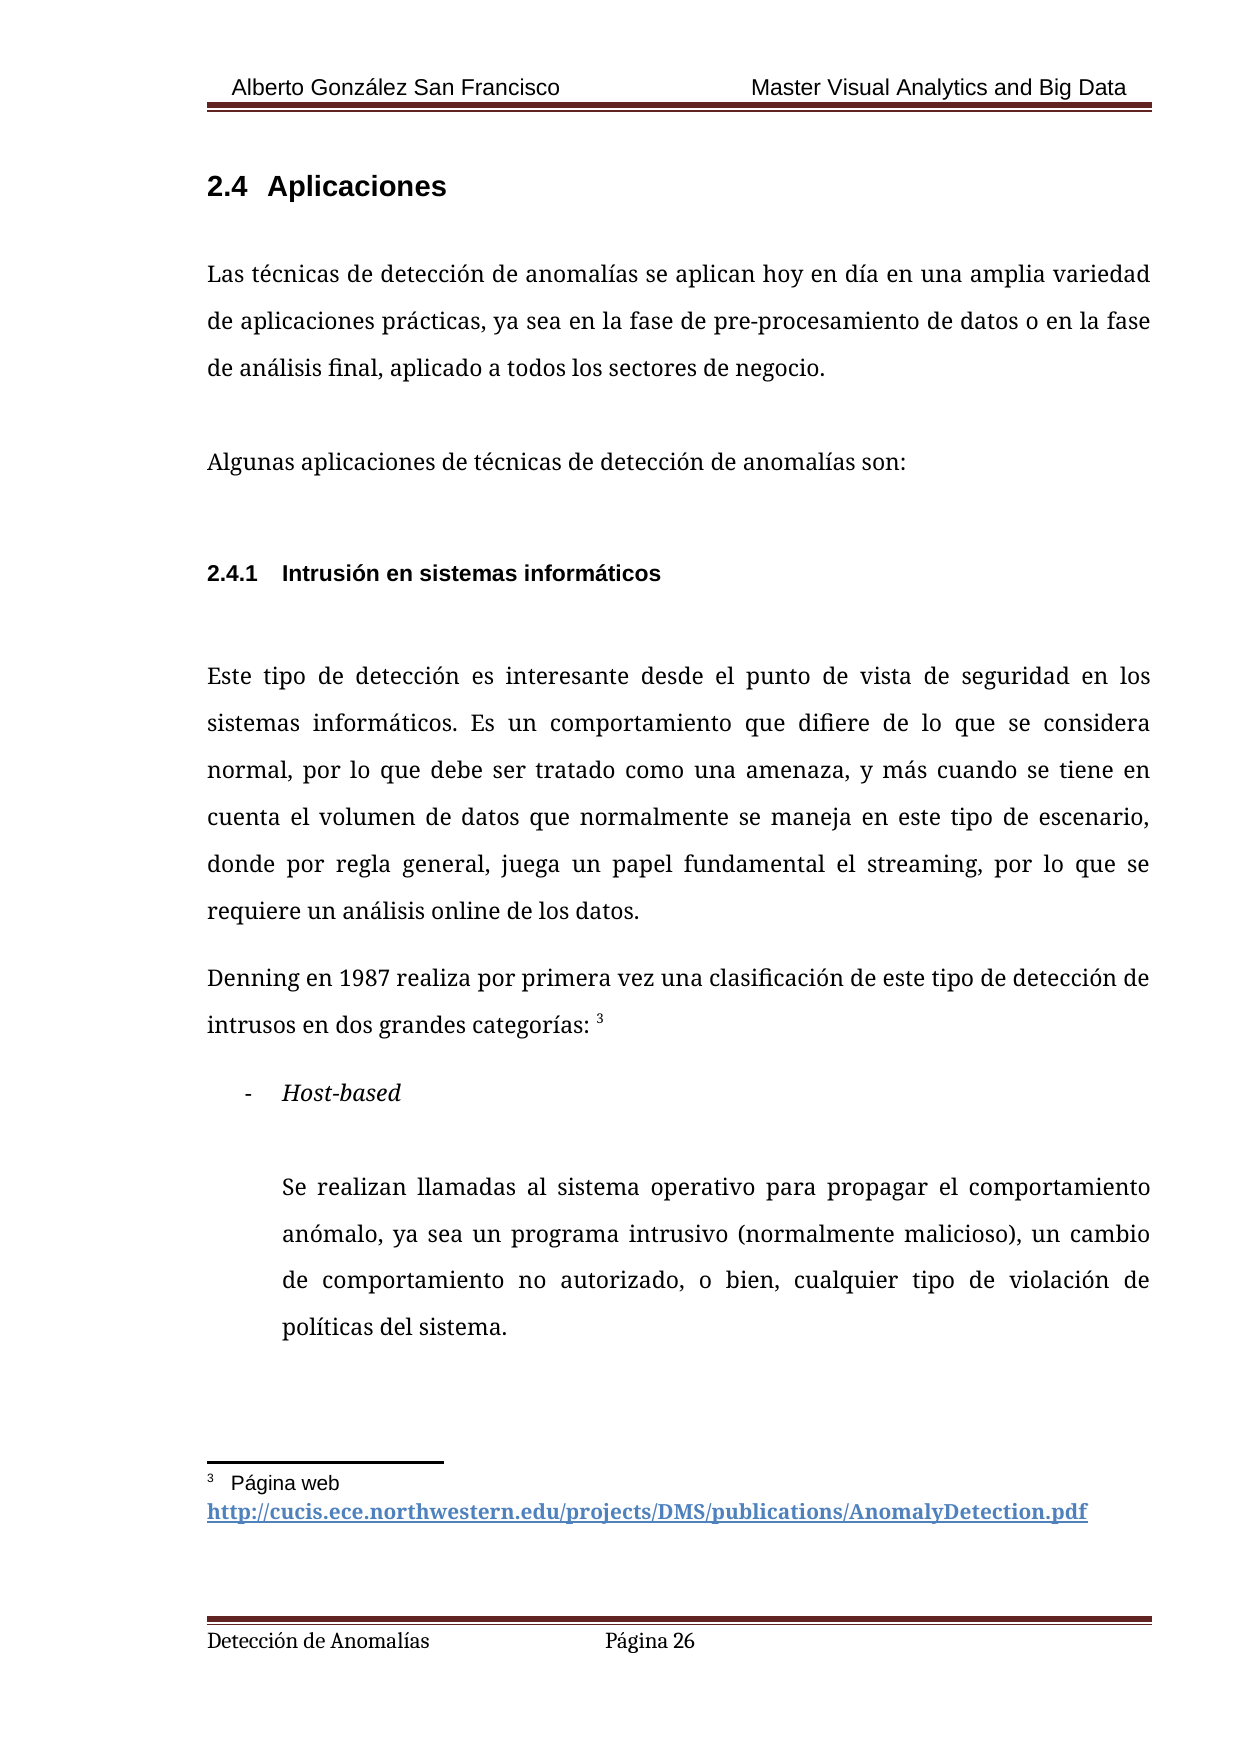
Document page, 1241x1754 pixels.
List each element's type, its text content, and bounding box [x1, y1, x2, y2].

text Este tipo de detección es interesante desde el punto de vista de seguridad en los sistemas informáticos. Es un comportamiento que difiere de lo que se considera normal, por lo que debe ser tratado como una amenaza, y más cuando se tiene en cuenta el volumen de datos que normalmente se maneja en este tipo de escenario, donde por regla general, juega un papel fundamental el streaming, por lo que se requiere un análisis online de los datos. [207, 660, 1152, 926]
subtitle Aplicaciones [207, 168, 1152, 202]
text Algunas aplicaciones de técnicas de detección de anomalías son: [207, 446, 1152, 477]
text Denning en 1987 realiza por primera vez una clasificación de este tipo de detección de intrusos en dos grandes categorías: [207, 962, 1152, 1040]
text Las técnicas de detección de anomalías se aplican hoy en día en una amplia variedad de aplicaciones prácticas, ya sea en la fase de pre-procesamiento de datos o en la fase de análisis final, aplicado a todos los sectores de negocio. [207, 258, 1152, 383]
subtitle Intrusión en sistemas informáticos [207, 560, 1152, 587]
list Host-based [244, 1077, 1152, 1108]
list Se realizan llamadas al sistema operativo para propagar el comportamiento anómalo, ya sea un programa intrusivo (normalmente malicioso), un cambio de comportamiento no autorizado, o bien, cualquier tipo de violación de políticas del sistema. [282, 1171, 1152, 1342]
